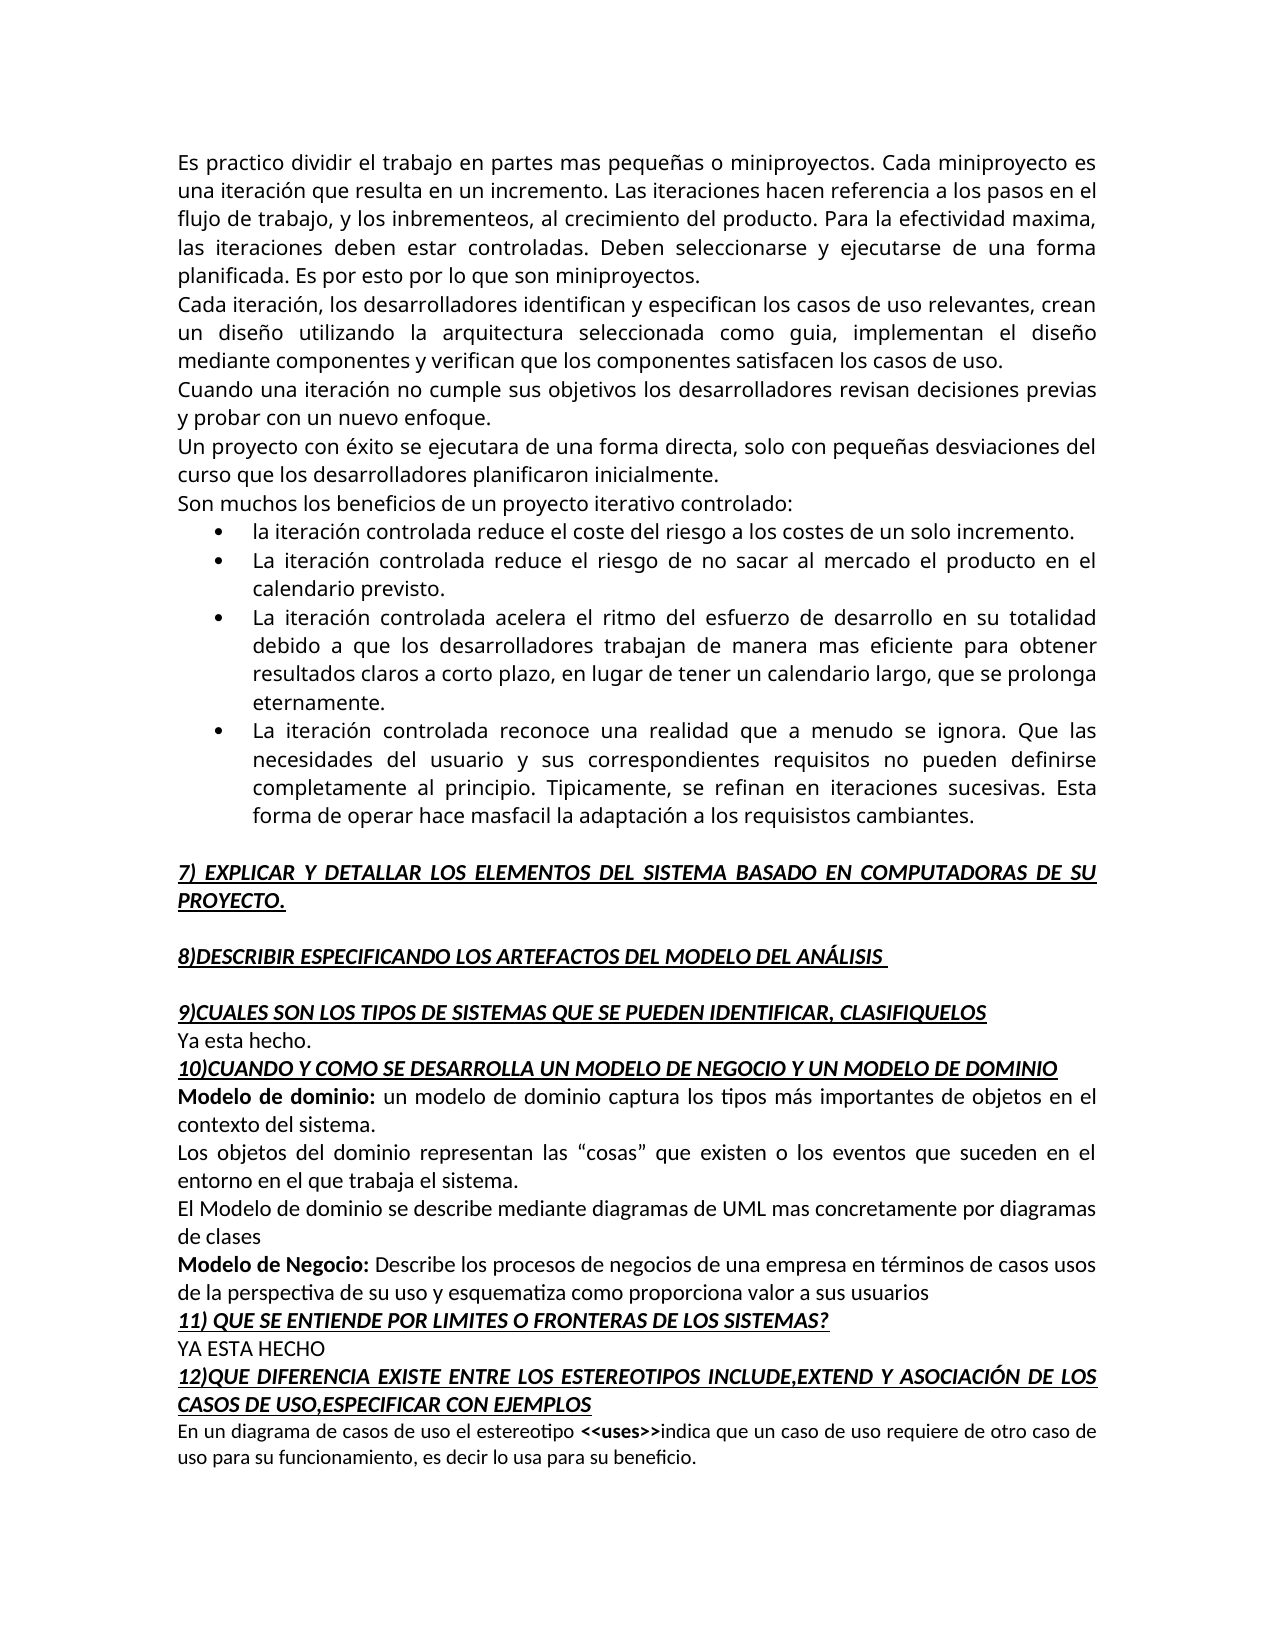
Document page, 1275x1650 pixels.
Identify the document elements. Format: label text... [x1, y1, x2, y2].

text Cada iteración, los desarrolladores identifican y especifican los casos de uso relevantes, crean un diseño utilizando la arquitectura seleccionada como guia, implementan el diseño mediante componentes y verifican que los componentes satisfacen los casos de uso. [177, 290, 1098, 375]
list La iteración controlada reconoce una realidad que a menudo se ignora. Que las necesidades del usuario y sus correspondientes requisitos no pueden definirse completamente al principio. Tipicamente, se refinan en iteraciones sucesivas. Esta forma de operar hace masfacil la adaptación a los requisistos cambiantes. [215, 716, 1098, 830]
text 7) EXPLICAR Y DETALLAR LOS ELEMENTOS DEL SISTEMA BASADO EN COMPUTADORAS DE SU PROYECTO. [177, 858, 1098, 914]
text 9)CUALES SON LOS TIPOS DE SISTEMAS QUE SE PUEDEN IDENTIFICAR, CLASIFIQUELOS [177, 998, 1098, 1026]
text En un diagrama de casos de uso el estereotipo <<uses>>indica que un caso de uso requiere de otro caso de uso para su funcionamiento, es decir lo usa para su beneficio. [177, 1418, 1098, 1469]
text YA ESTA HECHO [177, 1334, 1098, 1362]
text El Modelo de dominio se describe mediante diagramas de UML mas concretamente por diagramas de clases [177, 1194, 1098, 1250]
text Ya esta hecho. [177, 1026, 1098, 1054]
text Es practico dividir el trabajo en partes mas pequeñas o miniproyectos. Cada miniproyecto es una iteración que resulta en un incremento. Las iteraciones hacen referencia a los pasos en el flujo de trabajo, y los inbrementeos, al crecimiento del producto. Para la efectividad maxima, las iteraciones deben estar controladas. Deben seleccionarse y ejecutarse de una forma planificada. Es por esto por lo que son miniproyectos. [177, 148, 1098, 290]
text Un proyecto con éxito se ejecutara de una forma directa, solo con pequeñas desviaciones del curso que los desarrolladores planificaron inicialmente. [177, 432, 1098, 489]
text Cuando una iteración no cumple sus objetivos los desarrolladores revisan decisiones previas y probar con un nuevo enfoque. [177, 375, 1098, 432]
list La iteración controlada acelera el ritmo del esfuerzo de desarrollo en su totalidad debido a que los desarrolladores trabajan de manera mas eficiente para obtener resultados claros a corto plazo, en lugar de tener un calendario largo, que se prolonga eternamente. [215, 603, 1098, 716]
text 8)DESCRIBIR ESPECIFICANDO LOS ARTEFACTOS DEL MODELO DEL ANÁLISIS [177, 942, 1098, 970]
text Modelo de dominio: un modelo de dominio captura los tipos más importantes de objetos en el contexto del sistema. [177, 1082, 1098, 1138]
list la iteración controlada reduce el coste del riesgo a los costes de un solo incremento. [215, 517, 1098, 546]
list La iteración controlada reduce el riesgo de no sacar al mercado el producto en el calendario previsto. [215, 546, 1098, 603]
text 10)CUANDO Y COMO SE DESARROLLA UN MODELO DE NEGOCIO Y UN MODELO DE DOMINIO [177, 1054, 1098, 1082]
text 12)QUE DIFERENCIA EXISTE ENTRE LOS ESTEREOTIPOS INCLUDE,EXTEND Y ASOCIACIÓN DE LOS CASOS DE USO,ESPECIFICAR CON EJEMPLOS [177, 1388, 1098, 1418]
text 12)QUE DIFERENCIA EXISTE ENTRE LOS ESTEREOTIPOS INCLUDE,EXTEND Y ASOCIACIÓN DE LOS CASOS DE USO,ESPECIFICAR CON EJEMPLOS [177, 1362, 1098, 1387]
text Modelo de Negocio: Describe los procesos de negocios de una empresa en términos de casos usos de la perspectiva de su uso y esquematiza como proporciona valor a sus usuarios [177, 1250, 1098, 1306]
text Son muchos los beneficios de un proyecto iterativo controlado: [177, 489, 1098, 517]
text 11) QUE SE ENTIENDE POR LIMITES O FRONTERAS DE LOS SISTEMAS? [177, 1306, 1098, 1334]
text Los objetos del dominio representan las “cosas” que existen o los eventos que suceden en el entorno en el que trabaja el sistema. [177, 1138, 1098, 1194]
